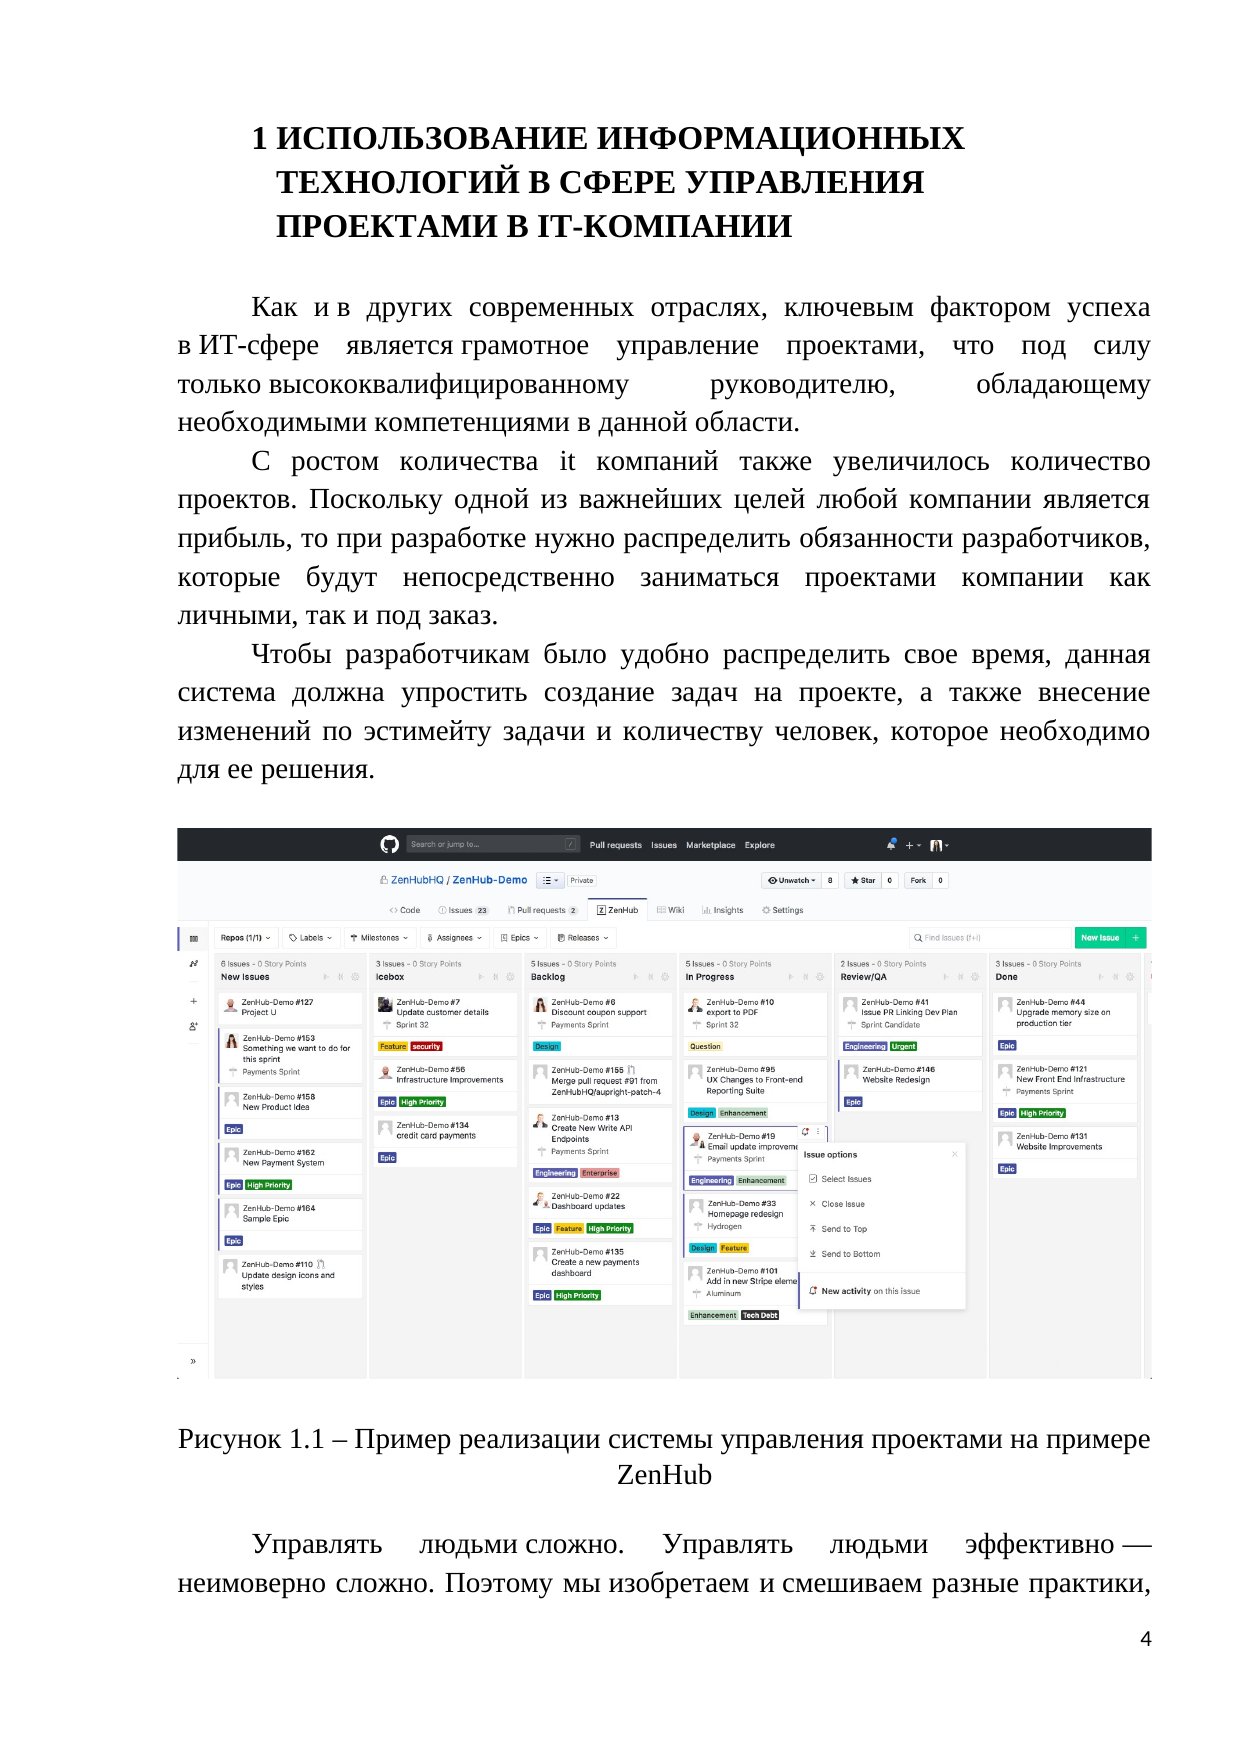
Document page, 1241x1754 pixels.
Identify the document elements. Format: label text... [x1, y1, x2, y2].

text Чтобы разработчикам было удобно распределить свое время, данная система должна упростить создание задач на проекте, а также внесение изменений по эстимейту задачи и количеству человек, которое необходимо для ее решения. [177, 636, 1152, 785]
subtitle 1 ИСПОЛЬЗОВАНИЕ ИНФОРМАЦИОННЫХ ТЕХНОЛОГИЙ В СФЕРЕ УПРАВЛЕНИЯ ПРОЕКТАМИ В IT-КОМПАНИИ [251, 118, 1152, 244]
text С ростом количества it компаний также увеличилось количество проектов. Поскольку одной из важнейших целей любой компании является прибыль, то при разработке нужно распределить обязанности разработчиков, которые будут непосредственно заниматься проектами компании как личными, так и под заказ. [177, 443, 1152, 631]
text Рисунок 1.1 – Пример реализации системы управления проектами на примере ZenHub [177, 1422, 1152, 1491]
text Как и в других современных отраслях, ключевым фактором успеха в ИТ-сфере является грамотное управление проектами, что под силу только высококвалифицированному руководителю, обладающему необходимыми компетенциями в данной области. [177, 289, 1152, 438]
picture [177, 828, 1152, 1379]
